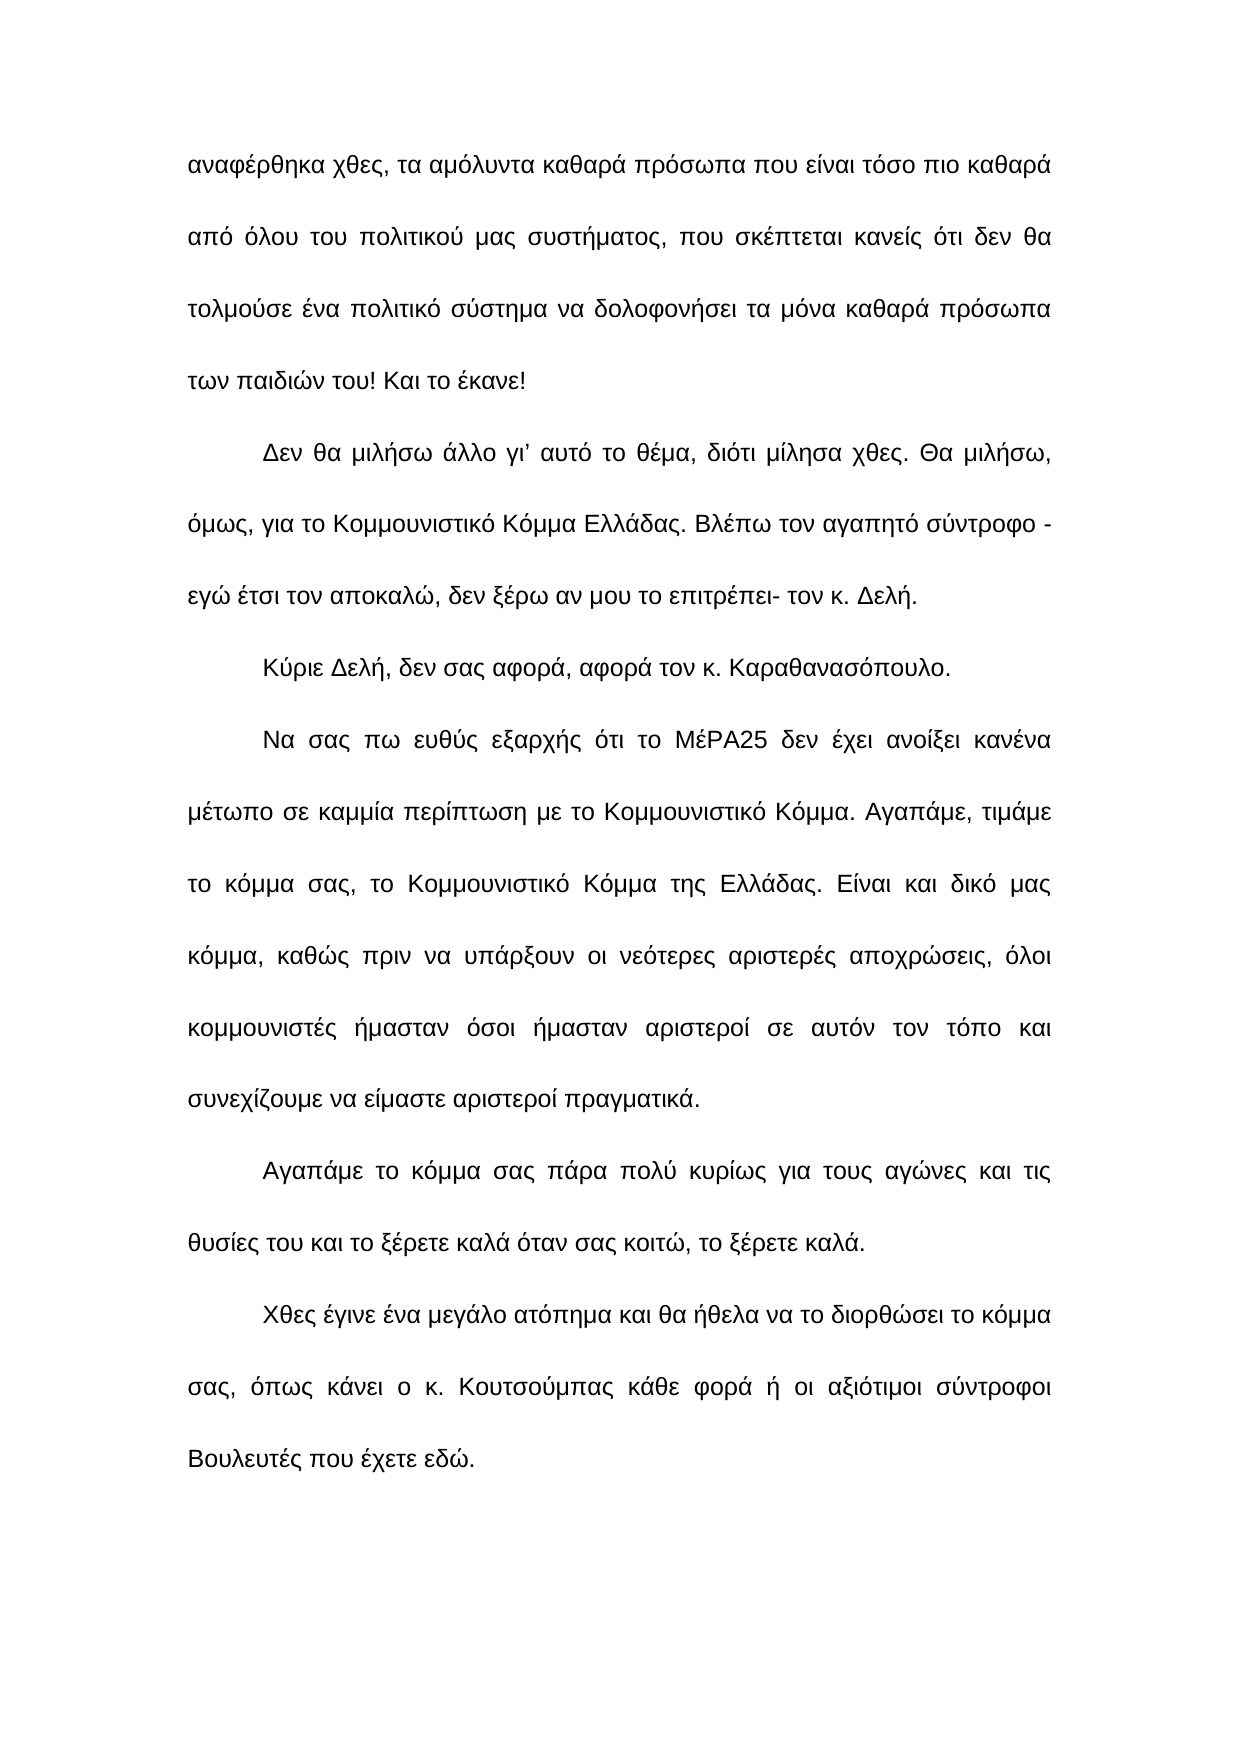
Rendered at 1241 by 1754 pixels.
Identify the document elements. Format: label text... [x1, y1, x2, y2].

text Να σας πω ευθύς εξαρχής ότι το ΜέΡΑ25 δεν έχει ανοίξει κανένα μέτωπο σε καμμία περίπτωση με το Κομμουνιστικό Κόμμα. Αγαπάμε, τιμάμε το κόμμα σας, το Κομμουνιστικό Κόμμα της Ελλάδας. Είναι και δικό μας κόμμα, καθώς πριν να υπάρξουν οι νεότερες αριστερές αποχρώσεις, όλοι κομμουνιστές ήμασταν όσοι ήμασταν αριστεροί σε αυτόν τον τόπο και συνεχίζουμε να είμαστε αριστεροί πραγματικά. [187, 725, 1053, 1113]
text Χθες έγινε ένα μεγάλο ατόπημα και θα ήθελα να το διορθώσει το κόμμα σας, όπως κάνει ο κ. Κουτσούμπας κάθε φορά ή οι αξιότιμοι σύντροφοι Βουλευτές που έχετε εδώ. [187, 1300, 1053, 1472]
text Δεν θα μιλήσω άλλο γι’ αυτό το θέμα, διότι μίλησα χθες. Θα μιλήσω, όμως, για το Κομμουνιστικό Κόμμα Ελλάδας. Βλέπω τον αγαπητό σύντροφο -εγώ έτσι τον αποκαλώ, δεν ξέρω αν μου το επιτρέπει- τον κ. Δελή. [187, 437, 1053, 610]
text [187, 150, 1053, 394]
text Αγαπάμε το κόμμα σας πάρα πολύ κυρίως για τους αγώνες και τις θυσίες του και το ξέρετε καλά όταν σας κοιτώ, το ξέρετε καλά. [187, 1156, 1053, 1257]
text Κύριε Δελή, δεν σας αφορά, αφορά τον κ. Καραθανασόπουλο. [187, 653, 1053, 682]
